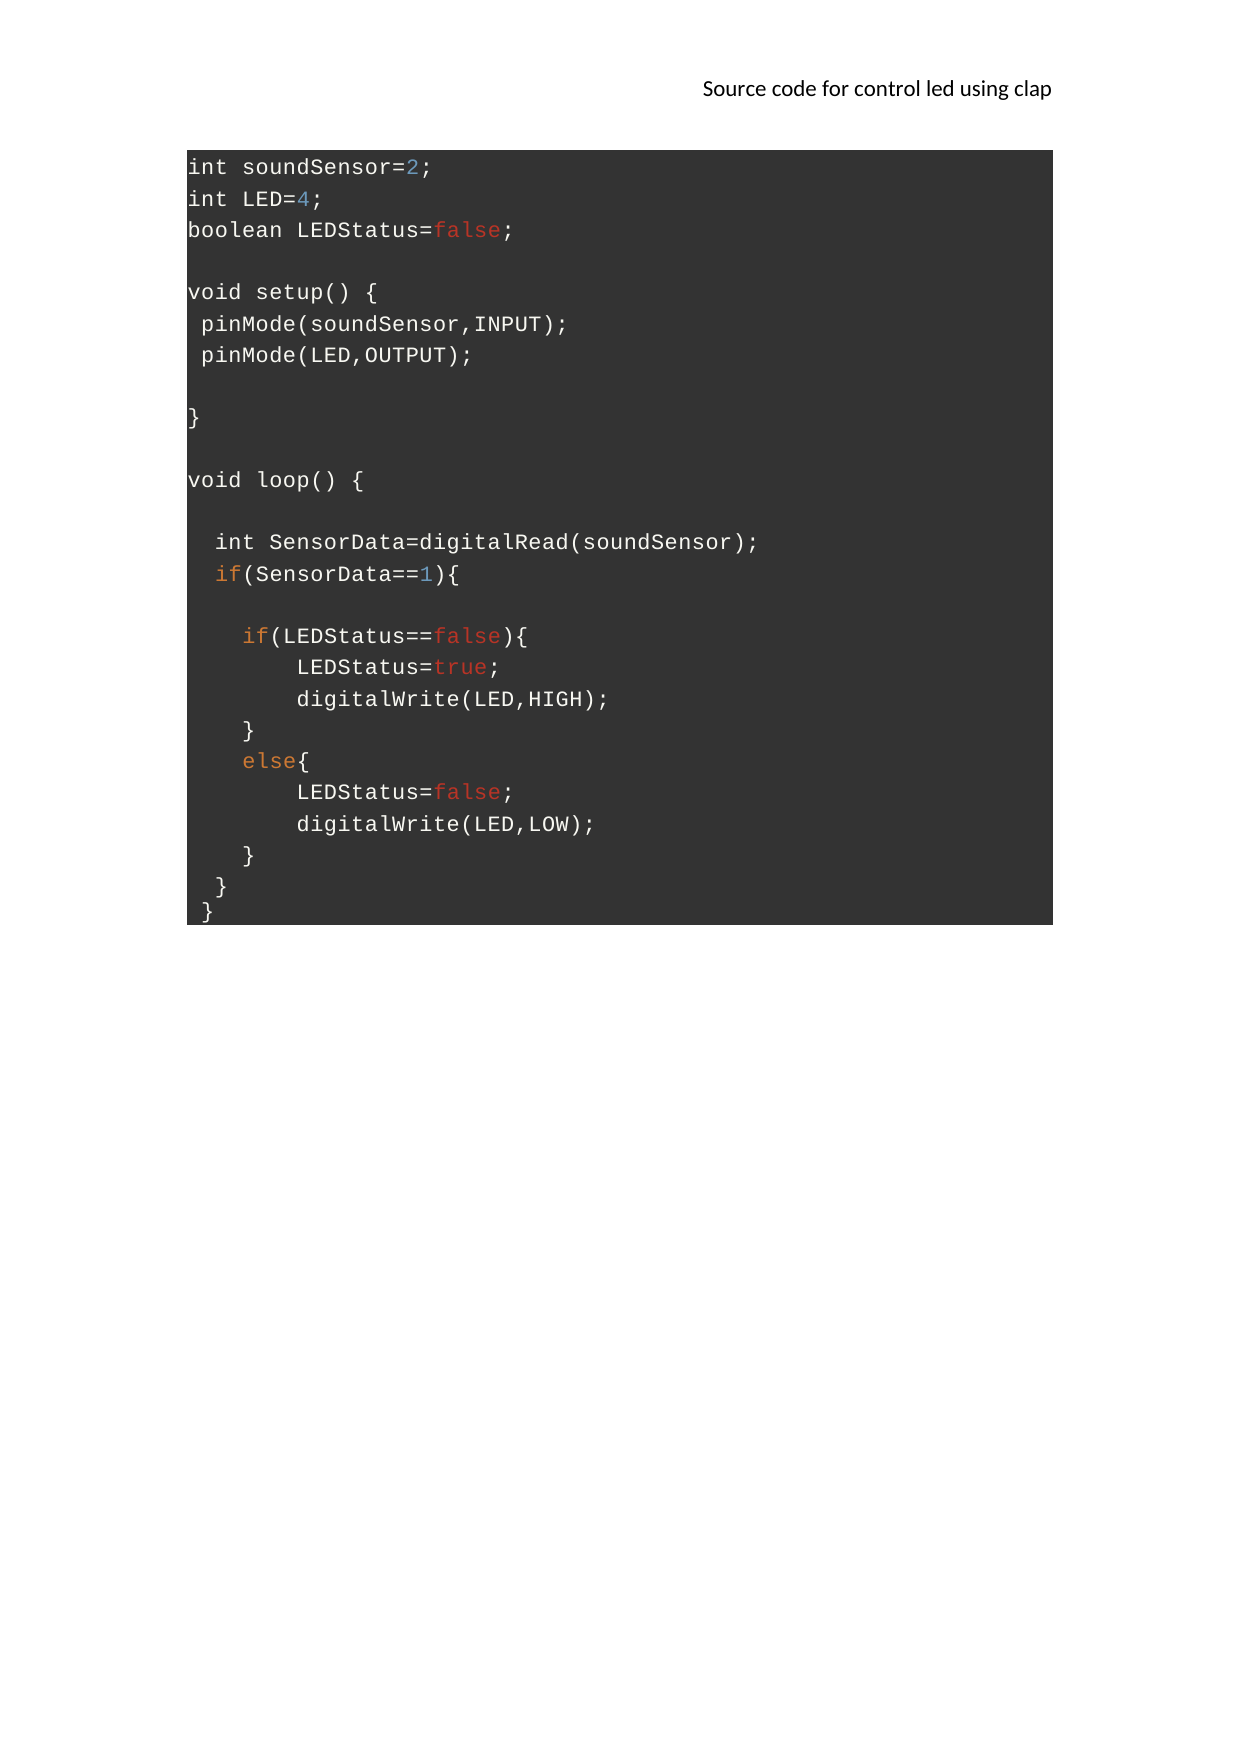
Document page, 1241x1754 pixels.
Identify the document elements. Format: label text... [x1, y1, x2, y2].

text digitalWrite(LED,HIGH); [187, 681, 1053, 712]
text void loop() { [187, 462, 1053, 494]
text } [187, 712, 1053, 744]
text digitalWrite(LED,LOW); [187, 806, 1053, 837]
text pinMode(soundSensor,INPUT); [187, 306, 1053, 337]
text LEDStatus=false; [187, 775, 1053, 806]
text boolean LEDStatus=false; [187, 212, 1053, 244]
text } [187, 400, 1053, 431]
text LEDStatus=true; [187, 650, 1053, 681]
text int LED=4; [187, 181, 1053, 212]
text } [187, 837, 1053, 869]
text } [187, 869, 1053, 900]
text int SensorData=digitalRead(soundSensor); [187, 525, 1053, 556]
text void setup() { [187, 275, 1053, 306]
text if(SensorData==1){ [187, 556, 1053, 587]
text pinMode(LED,OUTPUT); [187, 337, 1053, 369]
text int soundSensor=2; [187, 150, 1053, 181]
text else{ [187, 744, 1053, 775]
text } [187, 900, 1053, 925]
text if(LEDStatus==false){ [187, 619, 1053, 650]
